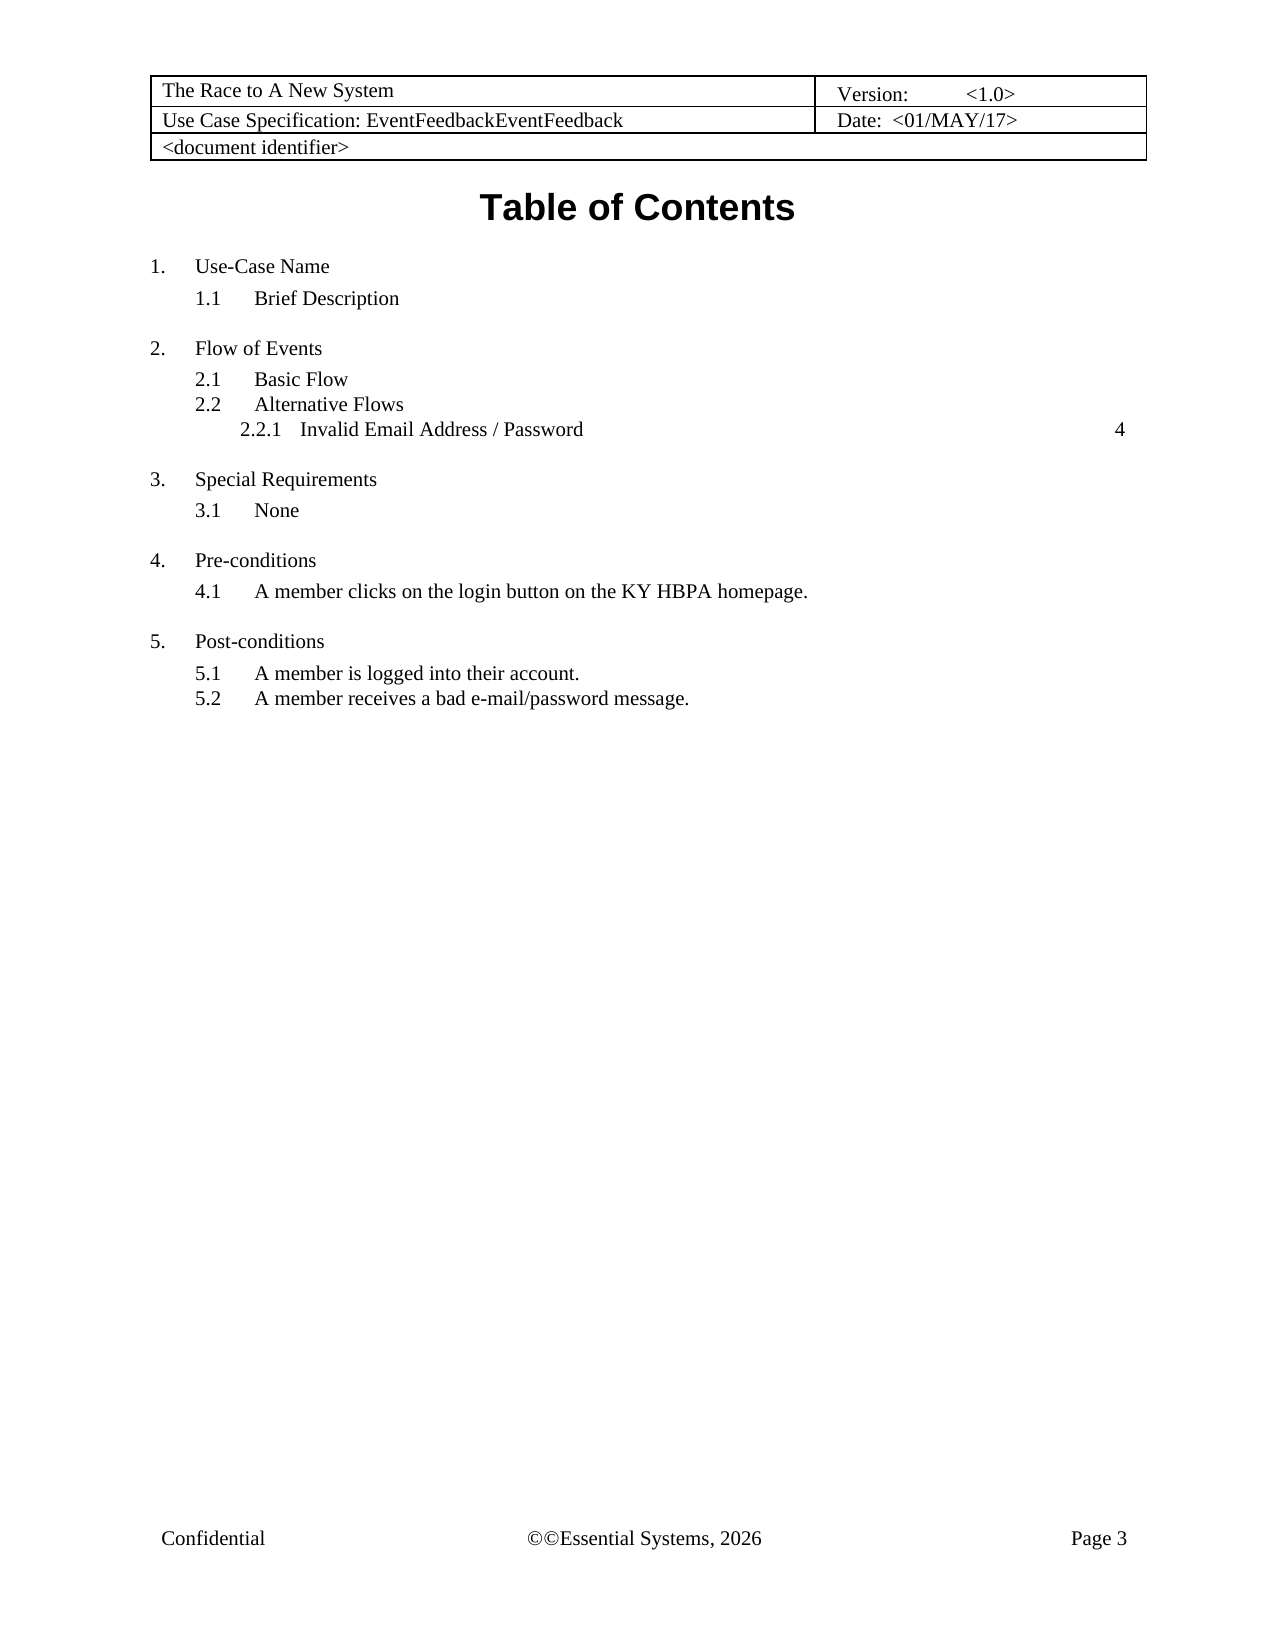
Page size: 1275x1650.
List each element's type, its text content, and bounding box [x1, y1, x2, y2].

text 1.1 Brief Description 4 [195, 285, 1050, 310]
text 4. Pre-conditions 4 [150, 547, 1050, 572]
text 3. Special Requirements 4 [150, 466, 1050, 491]
text 1. Use-Case Name 4 [150, 253, 1050, 278]
text 2. Flow of Events 4 [150, 335, 1050, 360]
text 5.1 A member is logged into their account. 4 [195, 660, 1050, 685]
text 3.1 None 4 [195, 497, 1050, 522]
text 5.2 A member receives a bad e-mail/password message. 4 [195, 685, 1050, 710]
text 2.1 Basic Flow 4 [195, 366, 1050, 391]
text 2.2 Alternative Flows 4 [195, 391, 1050, 416]
text 4.1 A member clicks on the login button on the KY HBPA homepage. 4 [195, 578, 1050, 603]
text 2.2.1 Invalid Email Address / Password 4 [240, 416, 1125, 441]
text 5. Post-conditions 4 [150, 628, 1050, 653]
title Table of Contents [150, 185, 1125, 228]
